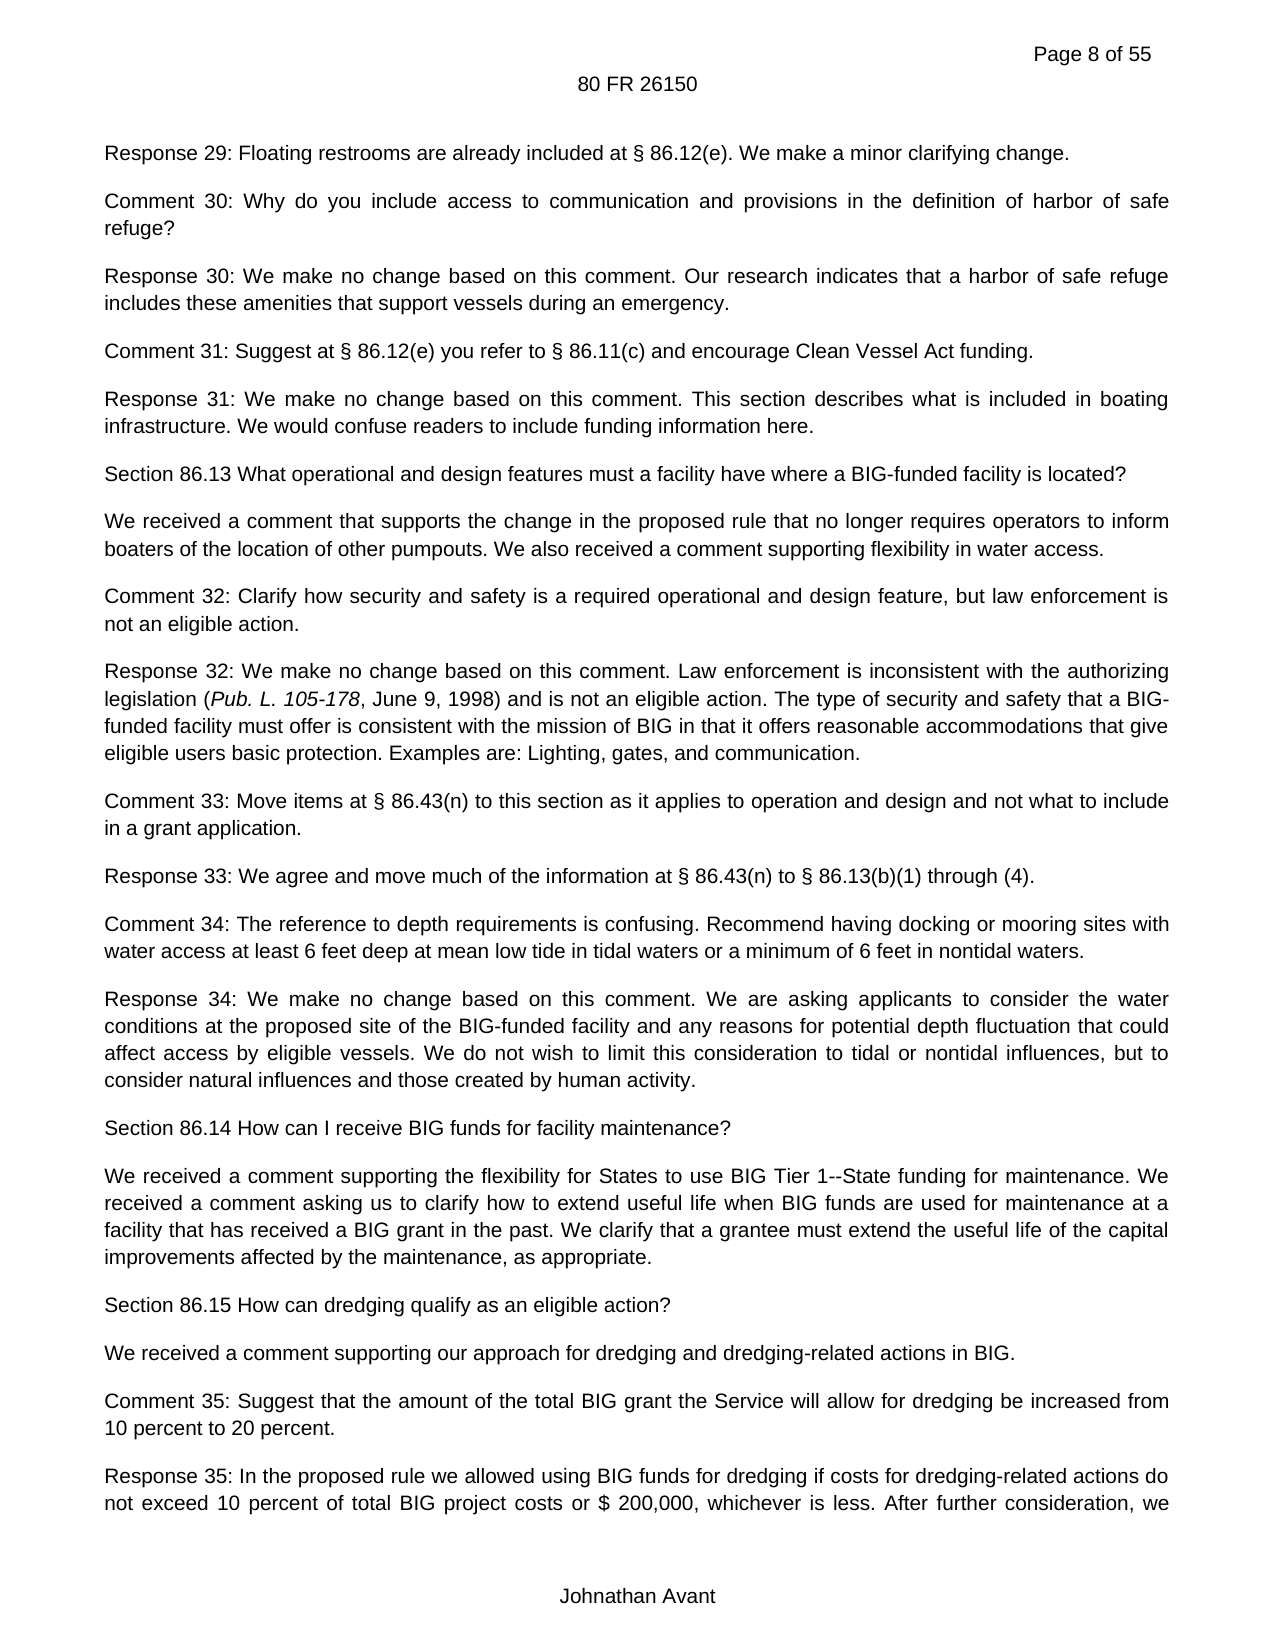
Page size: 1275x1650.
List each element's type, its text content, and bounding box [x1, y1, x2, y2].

text Comment 35: Suggest that the amount of the total BIG grant the Service will allow for dredging be increased from 10 percent to 20 percent. [104, 1385, 1171, 1439]
text Comment 34: The reference to depth requirements is confusing. Recommend having docking or mooring sites with water access at least 6 feet deep at mean low tide in tidal waters or a minimum of 6 feet in nontidal waters. [104, 908, 1171, 962]
text We received a comment that supports the change in the proposed rule that no longer requires operators to inform boaters of the location of other pumpouts. We also received a comment supporting flexibility in water access. [104, 506, 1171, 560]
text Section 86.13 What operational and design features must a facility have where a BIG-funded facility is located? [104, 458, 1171, 485]
text Comment 30: Why do you include access to communication and provisions in the definition of harbor of safe refuge? [104, 185, 1171, 239]
text Section 86.15 How can dredging qualify as an eligible action? [104, 1289, 1171, 1317]
text Comment 32: Clarify how security and safety is a required operational and design feature, but law enforcement is not an eligible action. [104, 581, 1171, 635]
text We received a comment supporting the flexibility for States to use BIG Tier 1--State funding for maintenance. We received a comment asking us to clarify how to extend useful life when BIG funds are used for maintenance at a facility that has received a BIG grant in the past. We clarify that a grantee must extend the useful life of the capital improvements affected by the maintenance, as appropriate. [104, 1160, 1171, 1269]
text Response 33: We agree and move much of the information at § 86.43(n) to § 86.13(b)(1) through (4). [104, 860, 1171, 887]
text Response 34: We make no change based on this comment. We are asking applicants to consider the water conditions at the proposed site of the BIG-funded facility and any reasons for potential depth fluctuation that could affect access by eligible vessels. We do not wish to limit this consideration to tidal or nontidal influences, but to consider natural influences and those created by human activity. [104, 983, 1171, 1092]
text Response 31: We make no change based on this comment. This section describes what is included in boating infrastructure. We would confuse readers to include funding information here. [104, 383, 1171, 437]
text Comment 31: Suggest at § 86.12(e) you refer to § 86.11(c) and encourage Clean Vessel Act funding. [104, 335, 1171, 362]
text Response 30: We make no change based on this comment. Our research indicates that a harbor of safe refuge includes these amenities that support vessels during an emergency. [104, 260, 1171, 314]
text Response 29: Floating restrooms are already included at § 86.12(e). We make a minor clarifying change. [104, 137, 1171, 164]
text Response 32: We make no change based on this comment. Law enforcement is inconsistent with the authorizing legislation (Pub. L. 105-178, June 9, 1998) and is not an eligible action. The type of security and safety that a BIG-funded facility must offer is consistent with the mission of BIG in that it offers reasonable accommodations that give eligible users basic protection. Examples are: Lighting, gates, and communication. [104, 656, 1171, 764]
text Section 86.14 How can I receive BIG funds for facility maintenance? [104, 1112, 1171, 1139]
text Comment 33: Move items at § 86.43(n) to this section as it applies to operation and design and not what to include in a grant application. [104, 785, 1171, 839]
text We received a comment supporting our approach for dredging and dredging-related actions in BIG. [104, 1337, 1171, 1364]
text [104, 1460, 1171, 1514]
